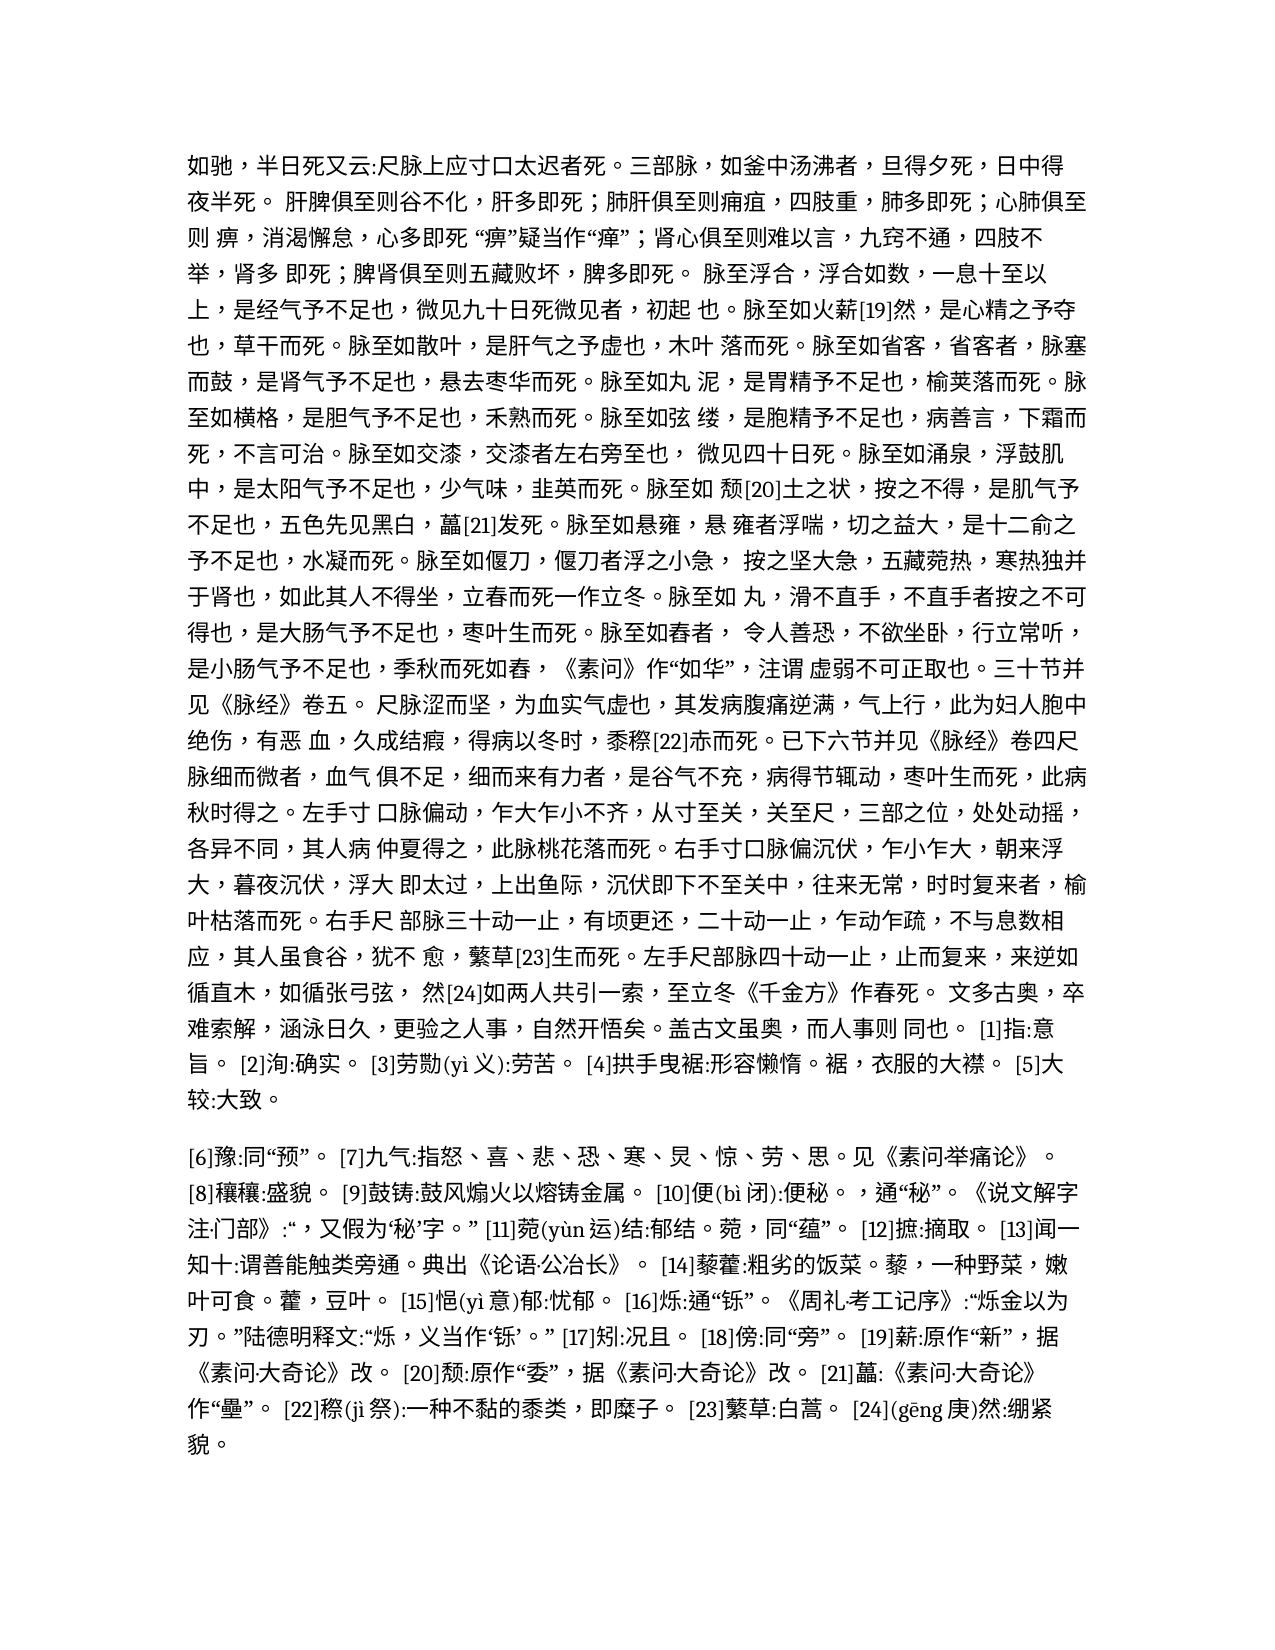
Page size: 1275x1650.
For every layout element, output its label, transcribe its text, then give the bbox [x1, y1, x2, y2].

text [187, 150, 1087, 1116]
text [6]豫:同“预”。 [7]九气:指怒、喜、悲、恐、寒、炅、惊、劳、思。见《素问·举痛论》。 [8]穰穰:盛貌。 [9]鼓铸:鼓风煽火以熔铸金属。 [10]便(bì闭):便秘。，通“秘”。《说文解字注·门部》:“，又假为‘秘’字。” [11]菀(yùn运)结:郁结。菀，同“蕴”。 [12]摭:摘取。 [13]闻一知十:谓善能触类旁通。典出《论语·公冶长》。 [14]藜藿:粗劣的饭菜。藜，一种野菜，嫩叶可食。藿，豆叶。 [15]悒(yì意)郁:忧郁。 [16]烁:通“铄”。《周礼·考工记序》:“烁金以为刃。”陆德明释文:“烁，义当作‘铄’。” [17]矧:况且。 [18]傍:同“旁”。 [19]薪:原作“新”，据《素问·大奇论》改。 [20]颓:原作“委”，据《素问·大奇论》改。 [21]藟:《素问·大奇论》作“壘”。 [22]穄(jì祭):一种不黏的黍类，即糜子。 [23]蘩草:白蒿。 [24](gēng庚)然:绷紧貌。 [187, 1141, 1087, 1460]
